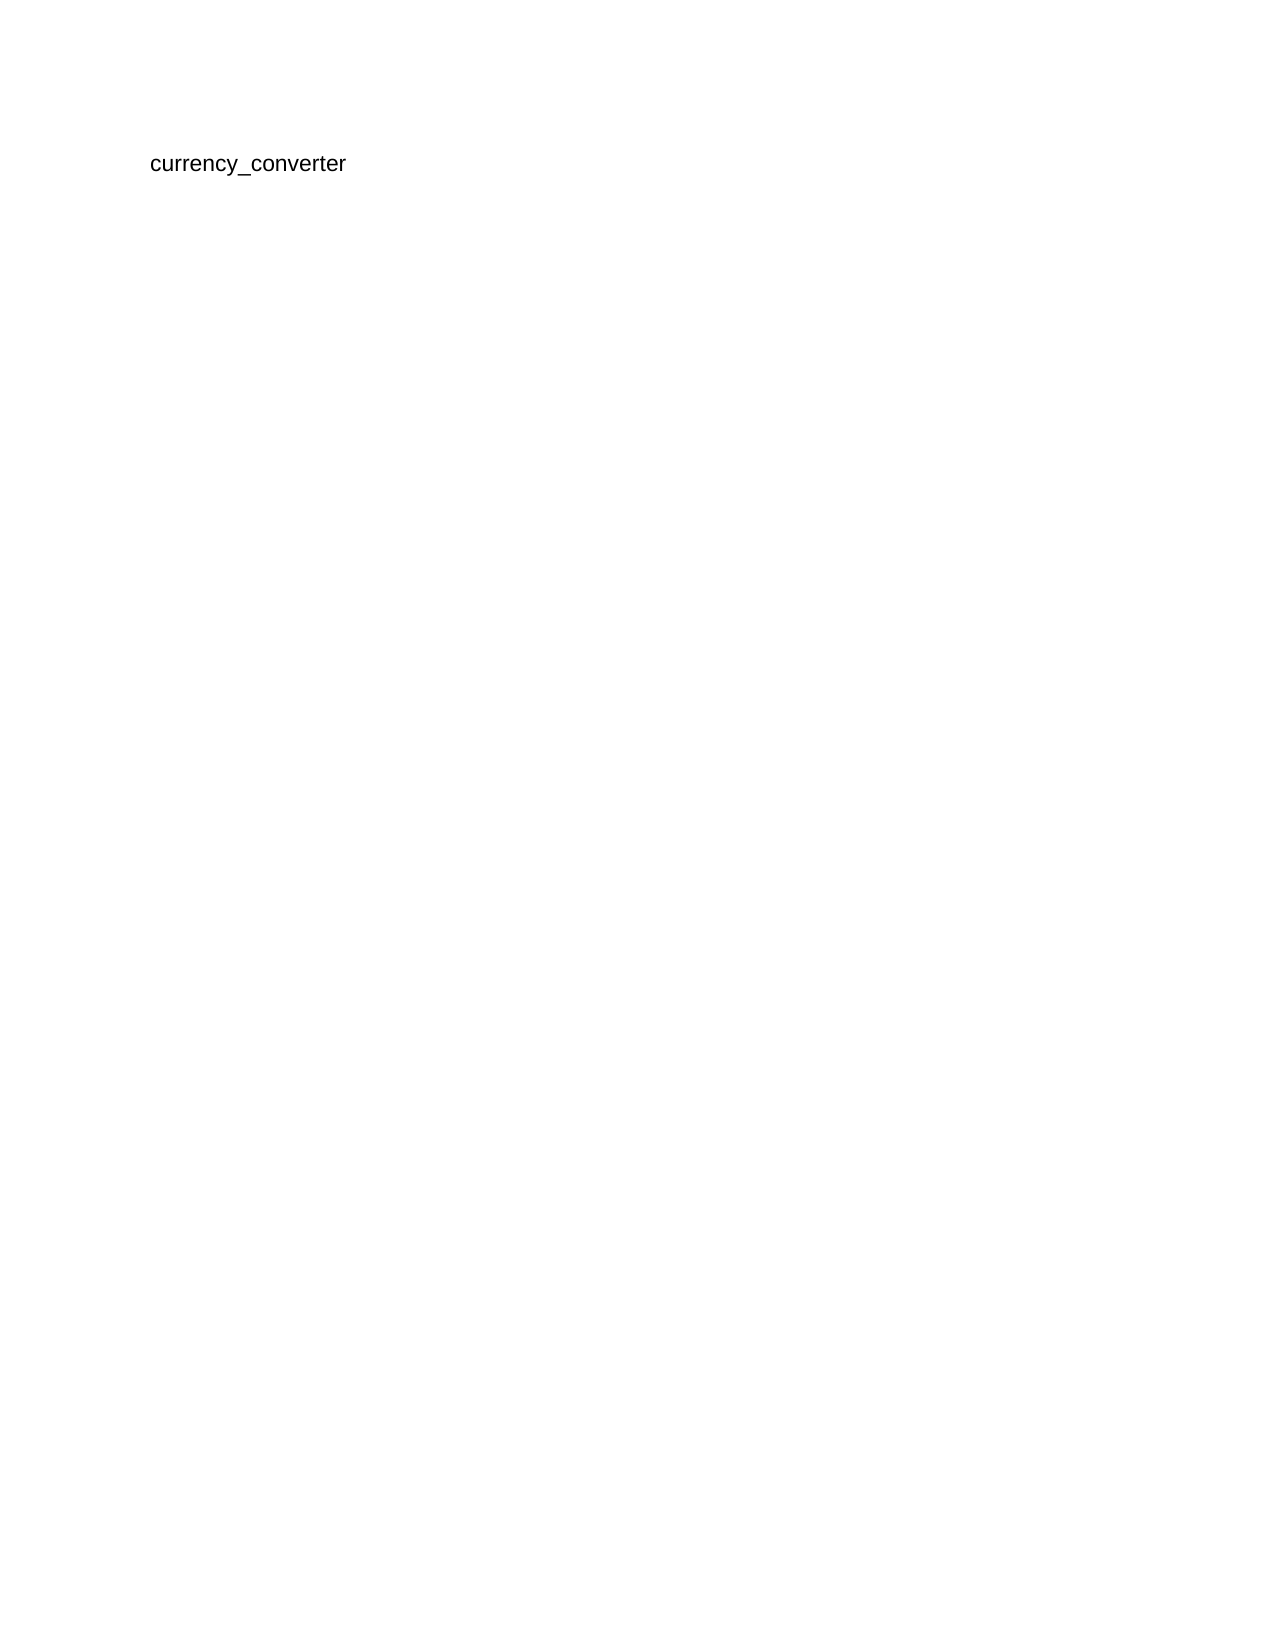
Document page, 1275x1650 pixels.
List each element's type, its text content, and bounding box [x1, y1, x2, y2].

text currency_converter [150, 150, 1125, 176]
